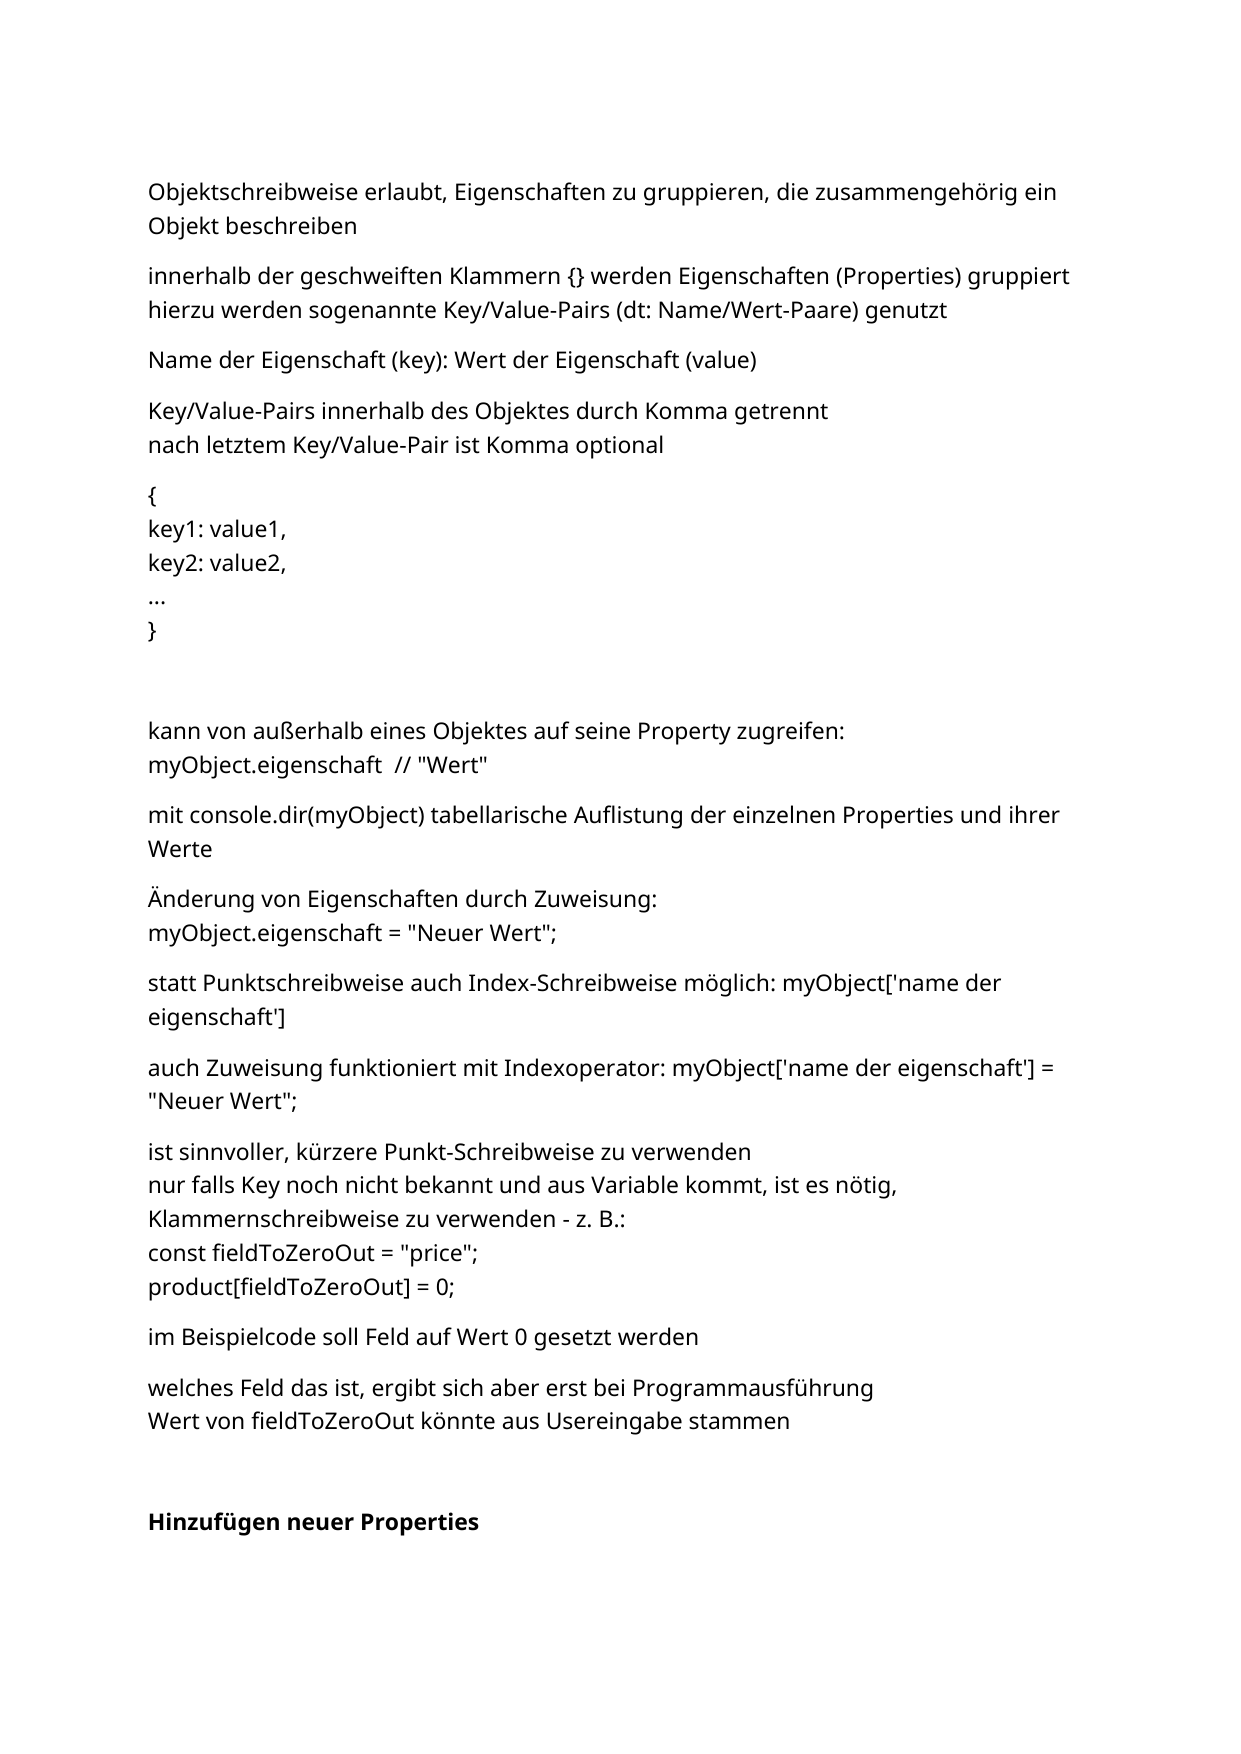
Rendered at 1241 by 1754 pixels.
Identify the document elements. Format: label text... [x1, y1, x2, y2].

text auch Zuweisung funktioniert mit Indexoperator: myObject['name der eigenschaft'] = "Neuer Wert"; [148, 1051, 1093, 1116]
text im Beispielcode soll Feld auf Wert 0 gesetzt werden [148, 1321, 1093, 1352]
text welches Feld das ist, ergibt sich aber erst bei Programmausführung Wert von fieldToZeroOut könnte aus Usereingabe stammen [148, 1371, 1093, 1436]
text kann von außerhalb eines Objektes auf seine Property zugreifen: myObject.eigenschaft // "Wert" [148, 715, 1093, 780]
text statt Punktschreibweise auch Index-Schreibweise möglich: myObject['name der eigenschaft'] [148, 967, 1093, 1032]
text Hinzufügen neuer Properties [148, 1506, 1093, 1537]
text Objektschreibweise erlaubt, Eigenschaften zu gruppieren, die zusammengehörig ein Objekt beschreiben [148, 176, 1093, 241]
text { key1: value1, key2: value2, ... } [148, 479, 1093, 645]
text innerhalb der geschweiften Klammern {} werden Eigenschaften (Properties) gruppiert hierzu werden sogenannte Key/Value-Pairs (dt: Name/Wert-Paare) genutzt [148, 260, 1093, 325]
text Änderung von Eigenschaften durch Zuweisung: myObject.eigenschaft = "Neuer Wert"; [148, 883, 1093, 948]
text Name der Eigenschaft (key): Wert der Eigenschaft (value) [148, 344, 1093, 376]
text Key/Value-Pairs innerhalb des Objektes durch Komma getrennt nach letztem Key/Value-Pair ist Komma optional [148, 395, 1093, 460]
text ist sinnvoller, kürzere Punkt-Schreibweise zu verwenden nur falls Key noch nicht bekannt und aus Variable kommt, ist es nötig, Klammernschreibweise zu verwenden - z. B.: const fieldToZeroOut = "price"; product[fieldToZeroOut] = 0; [148, 1136, 1093, 1302]
text mit console.dir(myObject) tabellarische Auflistung der einzelnen Properties und ihrer Werte [148, 799, 1093, 864]
